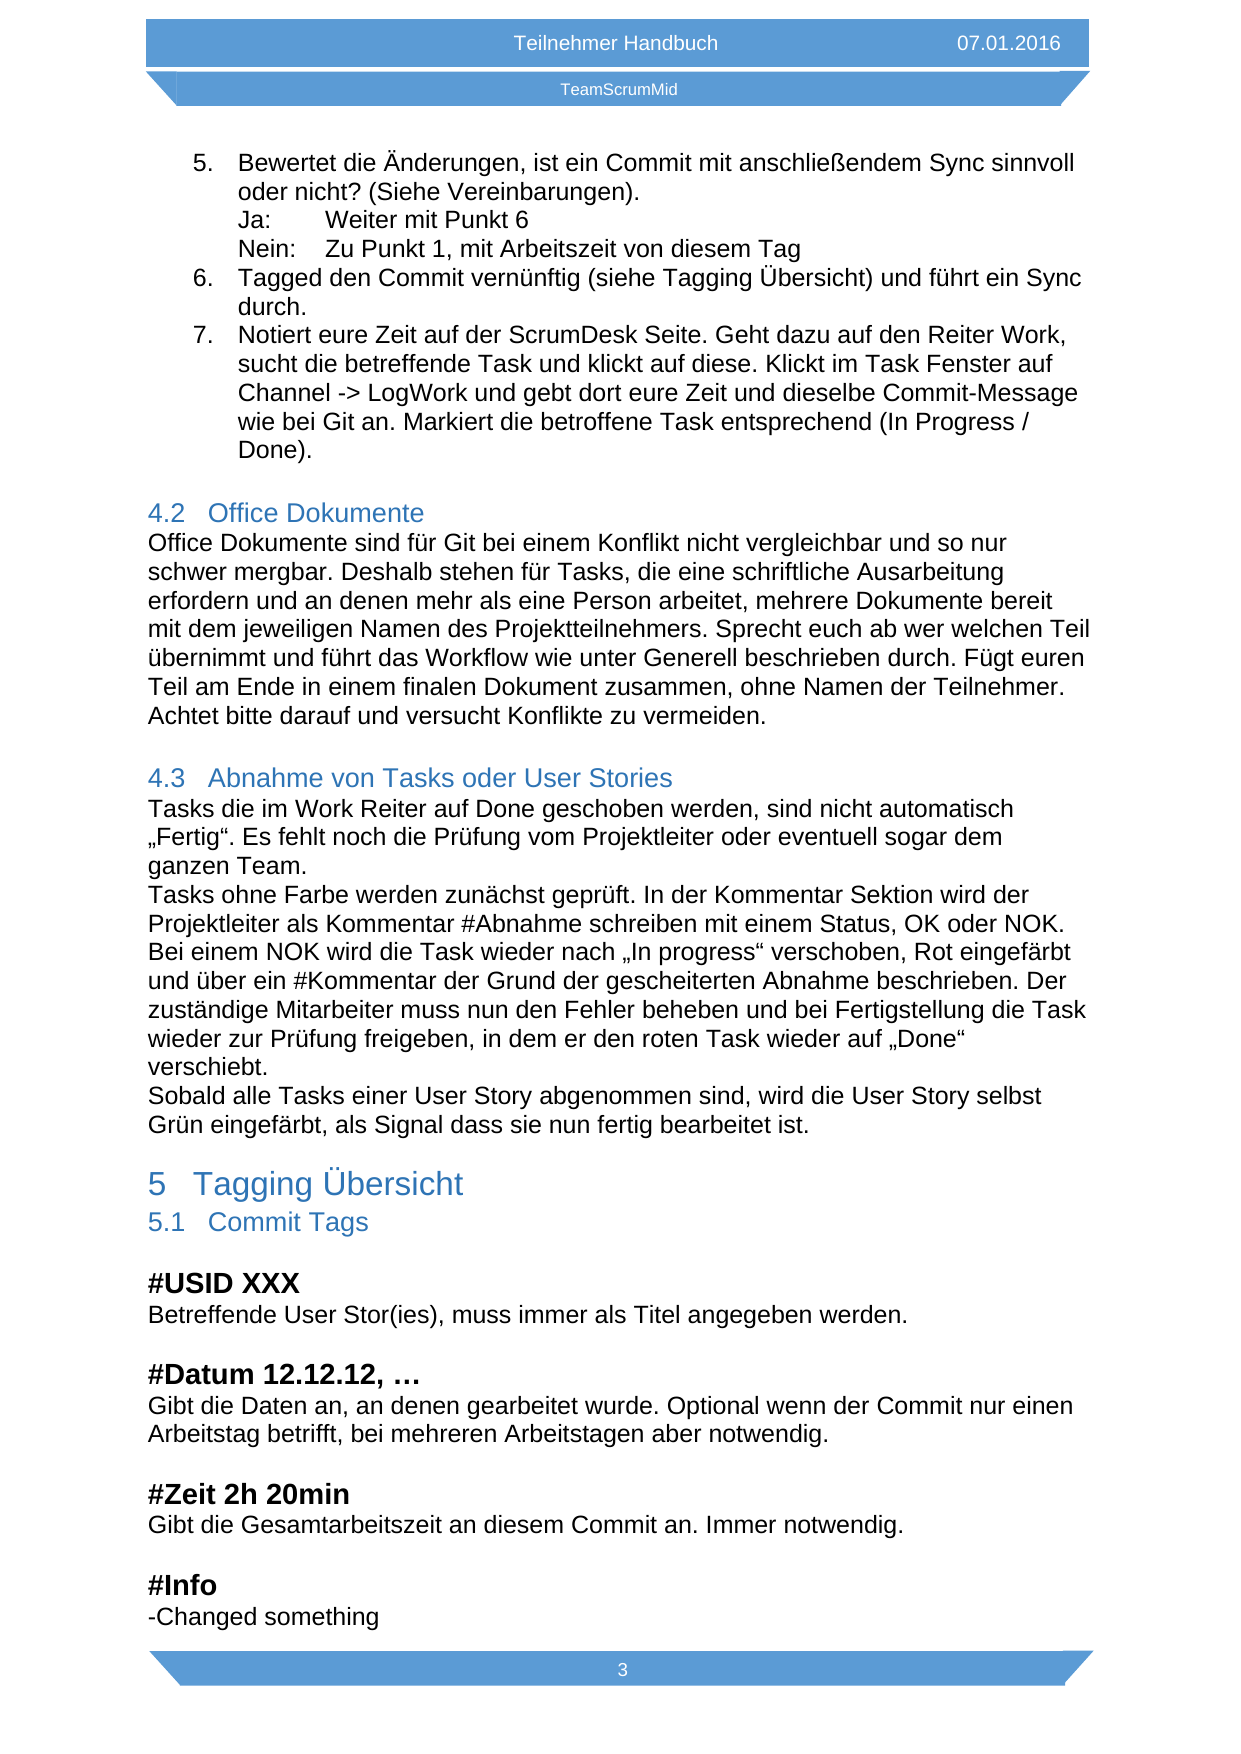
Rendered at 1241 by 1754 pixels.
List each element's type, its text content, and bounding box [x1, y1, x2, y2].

text Sobald alle Tasks einer User Story abgenommen sind, wird die User Story selbst Grün eingefärbt, als Signal dass sie nun fertig bearbeitet ist. [148, 1081, 1092, 1138]
subtitle Office Dokumente [148, 497, 1092, 528]
text #Datum 12.12.12, … [148, 1357, 1092, 1391]
subtitle Commit Tags [148, 1206, 1092, 1237]
list Notiert eure Zeit auf der ScrumDesk Seite. Geht dazu auf den Reiter Work, sucht die betreffende Task und klickt auf diese. Klickt im Task Fenster auf Channel -> LogWork und gebt dort eure Zeit und dieselbe Commit-Message wie bei Git an. Markiert die betroffene Task entsprechend (In Progress / Done). [193, 320, 1092, 464]
text Tasks ohne Farbe werden zunächst geprüft. In der Kommentar Sektion wird der Projektleiter als Kommentar #Abnahme schreiben mit einem Status, OK oder NOK. Bei einem NOK wird die Task wieder nach „In progress“ verschoben, Rot eingefärbt und über ein #Kommentar der Grund der gescheiterten Abnahme beschrieben. Der zuständige Mitarbeiter muss nun den Fehler beheben und bei Fertigstellung die Task wieder zur Prüfung freigeben, in dem er den roten Task wieder auf „Done“ verschiebt. [148, 880, 1092, 1081]
text Ja: Weiter mit Punkt 6 [238, 205, 1092, 234]
subtitle Tagging Übersicht [148, 1163, 1092, 1202]
text #Info [148, 1568, 1092, 1602]
text Gibt die Gesamtarbeitszeit an diesem Commit an. Immer notwendig. [148, 1511, 1092, 1539]
list Bewertet die Änderungen, ist ein Commit mit anschließendem Sync sinnvoll oder nicht? (Siehe Vereinbarungen). [193, 148, 1092, 205]
text -Changed something [148, 1602, 1092, 1630]
text #USID XXX [148, 1266, 1092, 1300]
text Betreffende User Stor(ies), muss immer als Titel angegeben werden. [148, 1300, 1092, 1328]
text Office Dokumente sind für Git bei einem Konflikt nicht vergleichbar und so nur schwer mergbar. Deshalb stehen für Tasks, die eine schriftliche Ausarbeitung erfordern und an denen mehr als eine Person arbeitet, mehrere Dokumente bereit mit dem jeweiligen Namen des Projektteilnehmers. Sprecht euch ab wer welchen Teil übernimmt und führt das Workflow wie unter Generell beschrieben durch. Fügt euren Teil am Ende in einem finalen Dokument zusammen, ohne Namen der Teilnehmer. Achtet bitte darauf und versucht Konflikte zu vermeiden. [148, 528, 1092, 729]
text Nein: Zu Punkt 1, mit Arbeitszeit von diesem Tag [238, 234, 1092, 263]
text #Zeit 2h 20min [148, 1477, 1092, 1511]
subtitle Abnahme von Tasks oder User Stories [148, 762, 1092, 793]
list Tagged den Commit vernünftig (siehe Tagging Übersicht) und führt ein Sync durch. [193, 263, 1092, 320]
text Gibt die Daten an, an denen gearbeitet wurde. Optional wenn der Commit nur einen Arbeitstag betrifft, bei mehreren Arbeitstagen aber notwendig. [148, 1391, 1092, 1448]
text Tasks die im Work Reiter auf Done geschoben werden, sind nicht automatisch „Fertig“. Es fehlt noch die Prüfung vom Projektleiter oder eventuell sogar dem ganzen Team. [148, 793, 1092, 880]
